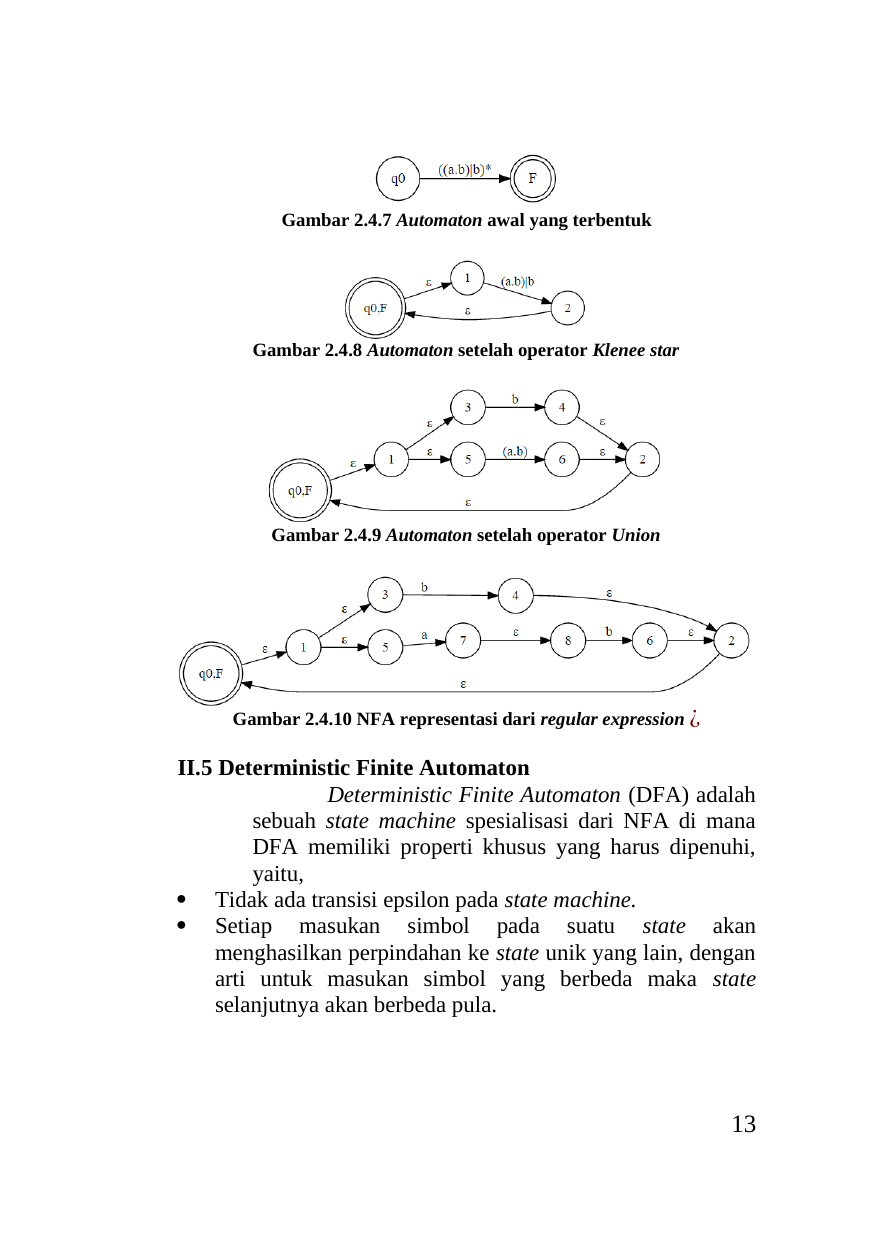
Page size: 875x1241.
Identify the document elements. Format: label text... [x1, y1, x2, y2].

picture [268, 386, 665, 524]
picture [343, 255, 590, 340]
picture [177, 570, 757, 708]
subtitle Deterministic Finite Automaton [177, 754, 756, 781]
list Setiap masukan simbol pada suatu state akan menghasilkan perpindahan ke state unik yang lain, dengan arti untuk masukan simbol yang berbeda maka state selanjutnya akan berbeda pula. [177, 912, 756, 1018]
picture [372, 147, 561, 210]
text Deterministic Finite Automaton (DFA) adalah sebuah state machine spesialisasi dari NFA di mana DFA memiliki properti khusus yang harus dipenuhi, yaitu, [252, 781, 756, 886]
list Tidak ada transisi epsilon pada state machine. [177, 886, 756, 912]
